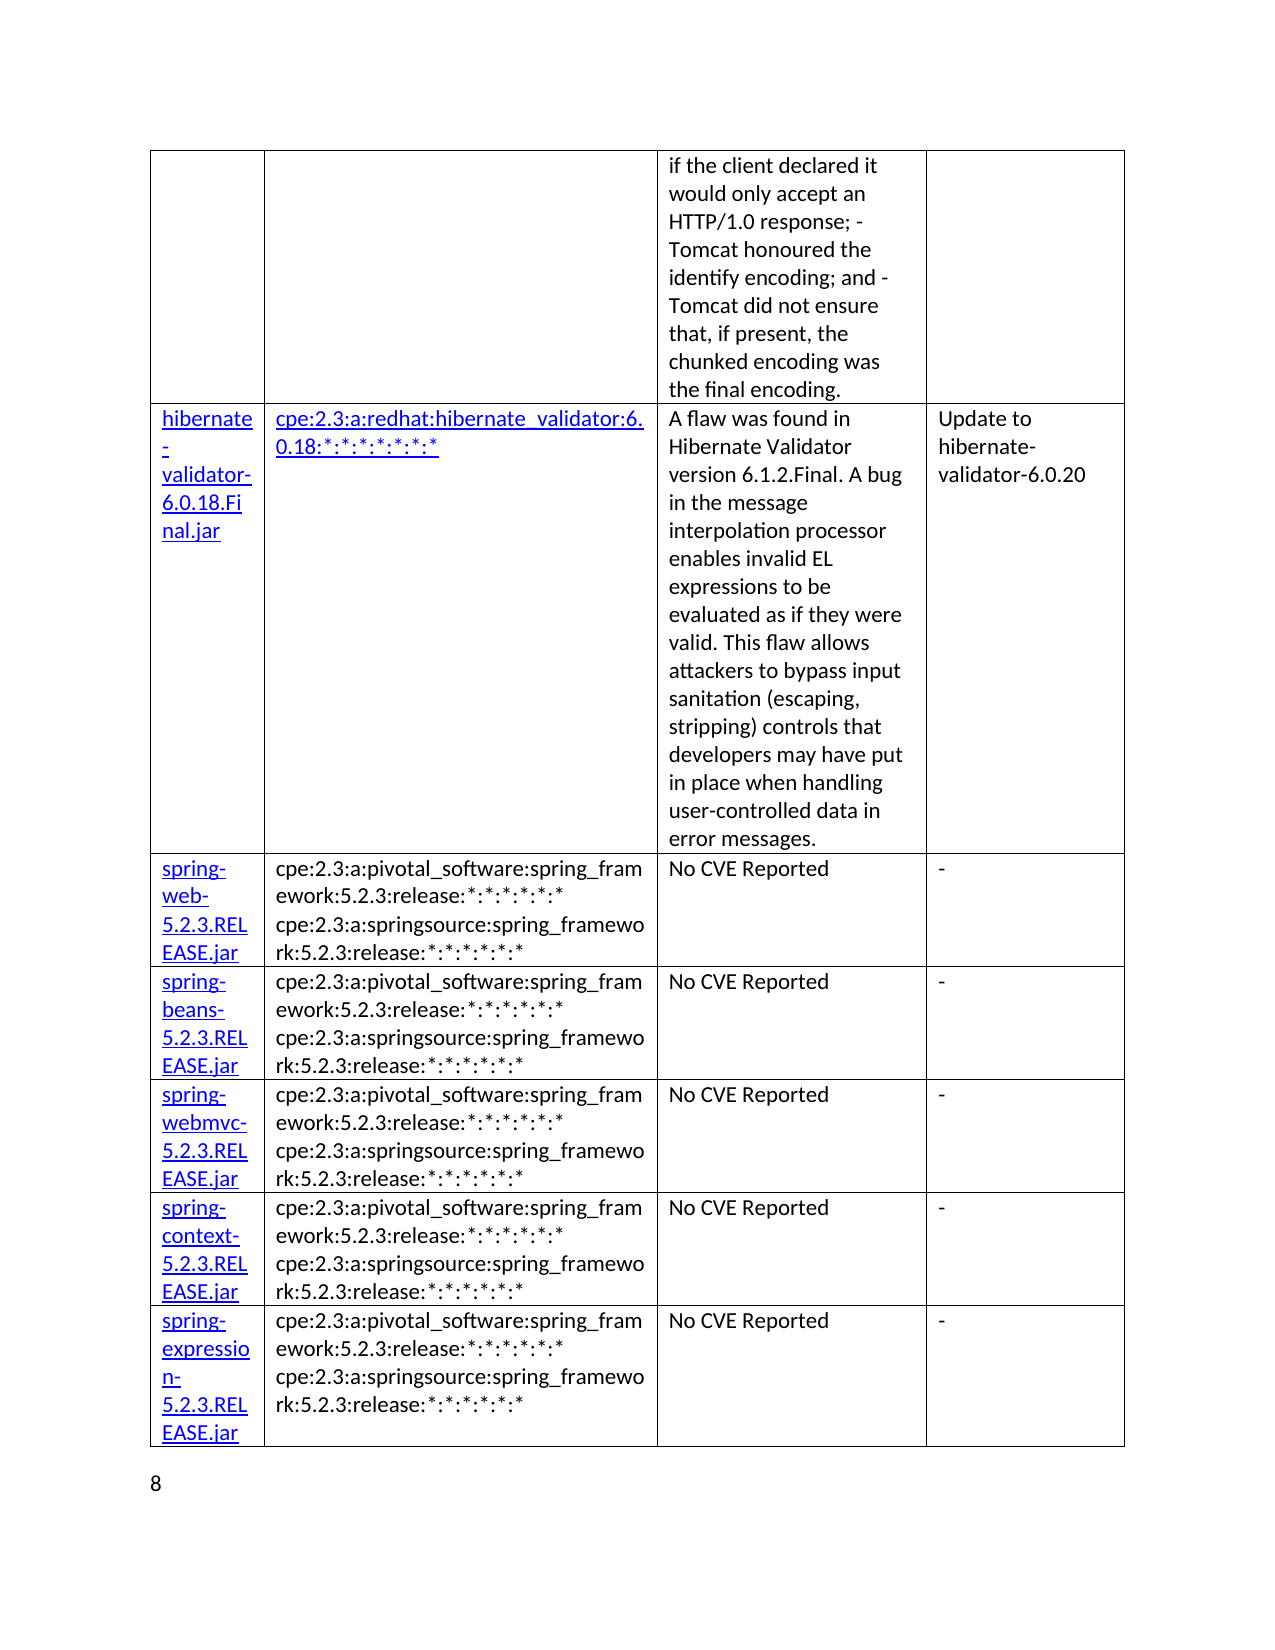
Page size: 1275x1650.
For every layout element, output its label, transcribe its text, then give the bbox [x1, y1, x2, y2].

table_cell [265, 151, 657, 403]
table_cell cpe:2.3:a:pivotal_software:spring_framework:5.2.3:release:*:*:*:*:*:* cpe:2.3:a:springsource:spring_framework:5.2.3:release:*:*:*:*:*:* [265, 1193, 657, 1305]
table_cell No CVE Reported [658, 1306, 926, 1446]
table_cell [151, 151, 264, 403]
table_cell - [927, 1193, 1124, 1305]
table_cell cpe:2.3:a:redhat:hibernate_validator:6.0.18:*:*:*:*:*:*:* [265, 404, 657, 853]
table_cell hibernate-validator-6.0.18.Final.jar [151, 404, 264, 853]
table_cell spring-context-5.2.3.RELEASE.jar [151, 1193, 264, 1305]
table_cell spring-expression-5.2.3.RELEASE.jar [151, 1306, 264, 1446]
table_cell No CVE Reported [658, 1193, 926, 1305]
table_cell No CVE Reported [658, 1080, 926, 1192]
table_cell A flaw was found in Hibernate Validator version 6.1.2.Final. A bug in the message interpolation processor enables invalid EL expressions to be evaluated as if they were valid. This flaw allows attackers to bypass input sanitation (escaping, stripping) controls that developers may have put in place when handling user-controlled data in error messages. [658, 404, 926, 853]
table_cell - [927, 1306, 1124, 1446]
table_cell Update to hibernate-validator-6.0.20 [927, 404, 1124, 853]
table_cell cpe:2.3:a:pivotal_software:spring_framework:5.2.3:release:*:*:*:*:*:* cpe:2.3:a:springsource:spring_framework:5.2.3:release:*:*:*:*:*:* [265, 967, 657, 1079]
table_cell spring-web-5.2.3.RELEASE.jar [151, 854, 264, 966]
table_cell cpe:2.3:a:pivotal_software:spring_framework:5.2.3:release:*:*:*:*:*:* cpe:2.3:a:springsource:spring_framework:5.2.3:release:*:*:*:*:*:* [265, 854, 657, 966]
table_cell spring-beans-5.2.3.RELEASE.jar [151, 967, 264, 1079]
table_cell - [927, 967, 1124, 1079]
table_cell - [927, 854, 1124, 966]
table_cell cpe:2.3:a:pivotal_software:spring_framework:5.2.3:release:*:*:*:*:*:* cpe:2.3:a:springsource:spring_framework:5.2.3:release:*:*:*:*:*:* [265, 1306, 657, 1446]
table_cell No CVE Reported [658, 967, 926, 1079]
table_cell cpe:2.3:a:pivotal_software:spring_framework:5.2.3:release:*:*:*:*:*:* cpe:2.3:a:springsource:spring_framework:5.2.3:release:*:*:*:*:*:* [265, 1080, 657, 1192]
table_cell spring-webmvc-5.2.3.RELEASE.jar [151, 1080, 264, 1192]
table_cell - [927, 1080, 1124, 1192]
table_cell No CVE Reported [658, 854, 926, 966]
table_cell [927, 151, 1124, 403]
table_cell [658, 151, 926, 403]
